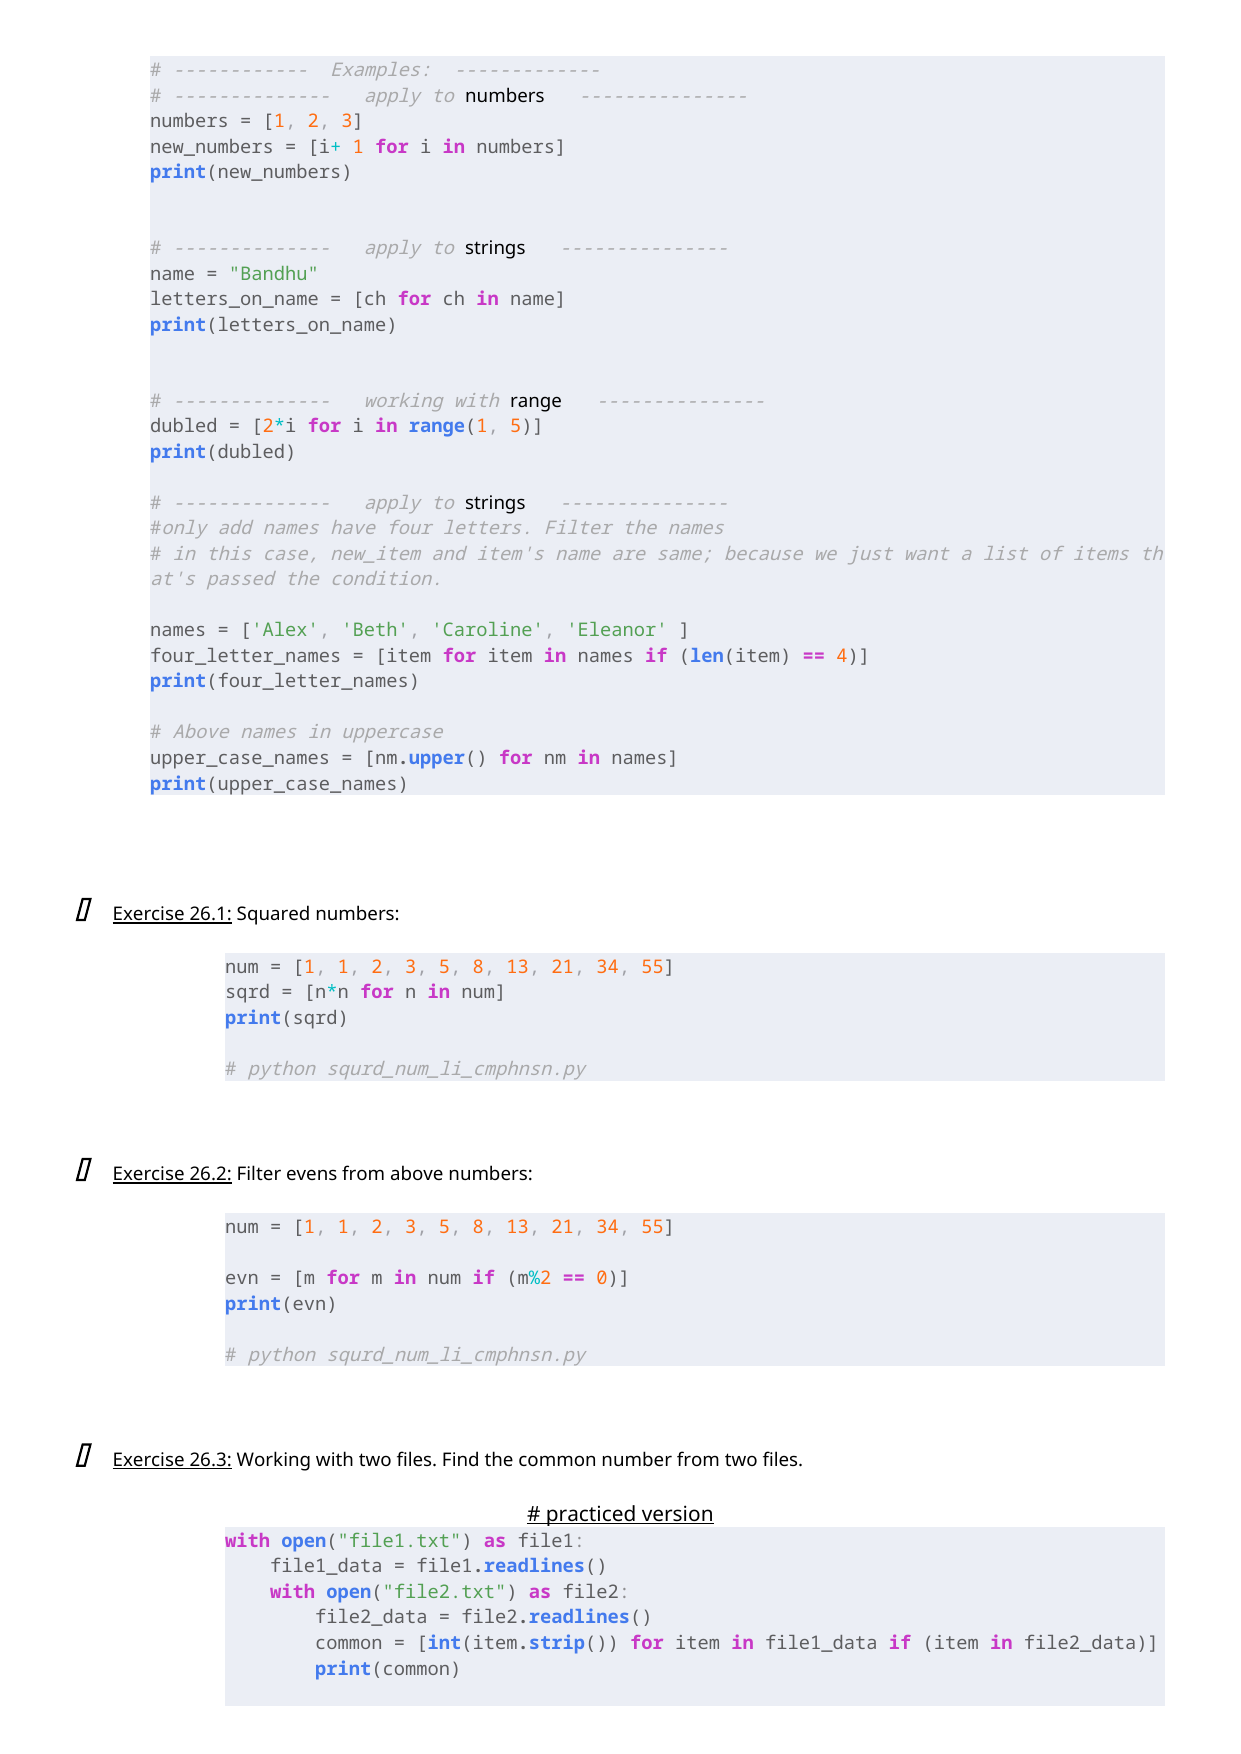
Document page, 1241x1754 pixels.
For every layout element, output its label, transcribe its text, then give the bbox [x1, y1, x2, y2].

text print(sqrd) [225, 1004, 1165, 1030]
text #only add names have four letters. Filter the names [150, 515, 1165, 540]
text print(upper_case_names) [150, 770, 1165, 795]
text print(common) [225, 1655, 1165, 1680]
text print(evn) [225, 1290, 1165, 1315]
text new_numbers = [i+ 1 for i in numbers] [150, 133, 1165, 158]
text with open("file1.txt") as file1: [225, 1527, 1165, 1553]
text sqrd = [n*n for n in num] [225, 979, 1165, 1004]
text num = [1, 1, 2, 3, 5, 8, 13, 21, 34, 55] [225, 1213, 1165, 1239]
text evn = [m for m in num if (m%2 == 0)] [225, 1264, 1165, 1290]
text dubled = [2*i for i in range(1, 5)] [150, 413, 1165, 438]
text numbers = [1, 2, 3] [150, 107, 1165, 133]
text print(new_numbers) [150, 158, 1165, 184]
text # python squrd_num_li_cmphnsn.py [225, 1055, 1165, 1081]
text # in this case, new_item and item's name are same; because we just want a list of items that's passed the condition. [150, 540, 1165, 591]
text letters_on_name = [ch for ch in name] [150, 286, 1165, 311]
text file1_data = file1.readlines() [225, 1553, 1165, 1578]
text # -------------- working with range --------------- [150, 387, 1165, 413]
text four_letter_names = [item for item in names if (len(item) == 4)] [150, 642, 1165, 668]
text print(four_letter_names) [150, 668, 1165, 693]
text # -------------- apply to numbers --------------- [150, 82, 1165, 107]
text with open("file2.txt") as file2: [225, 1578, 1165, 1604]
text # Above names in uppercase [150, 719, 1165, 744]
text name = "Bandhu" [150, 260, 1165, 286]
text print(letters_on_name) [150, 311, 1165, 337]
text # -------------- apply to strings --------------- [150, 234, 1165, 260]
text print(dubled) [150, 438, 1165, 464]
text # -------------- apply to strings --------------- [150, 489, 1165, 515]
list Exercise 26.3: Working with two files. Find the common number from two files. [75, 1443, 1165, 1473]
text # python squrd_num_li_cmphnsn.py [225, 1341, 1165, 1366]
text # practiced version [75, 1499, 1165, 1527]
list Exercise 26.1: Squared numbers: [75, 897, 1165, 928]
text common = [int(item.strip()) for item in file1_data if (item in file2_data)] [225, 1629, 1165, 1655]
text # ------------ Examples: ------------- [150, 56, 1165, 82]
text num = [1, 1, 2, 3, 5, 8, 13, 21, 34, 55] [225, 953, 1165, 979]
text file2_data = file2.readlines() [225, 1604, 1165, 1629]
text names = ['Alex', 'Beth', 'Caroline', 'Eleanor' ] [150, 617, 1165, 642]
text upper_case_names = [nm.upper() for nm in names] [150, 744, 1165, 770]
list Exercise 26.2: Filter evens from above numbers: [75, 1157, 1165, 1188]
